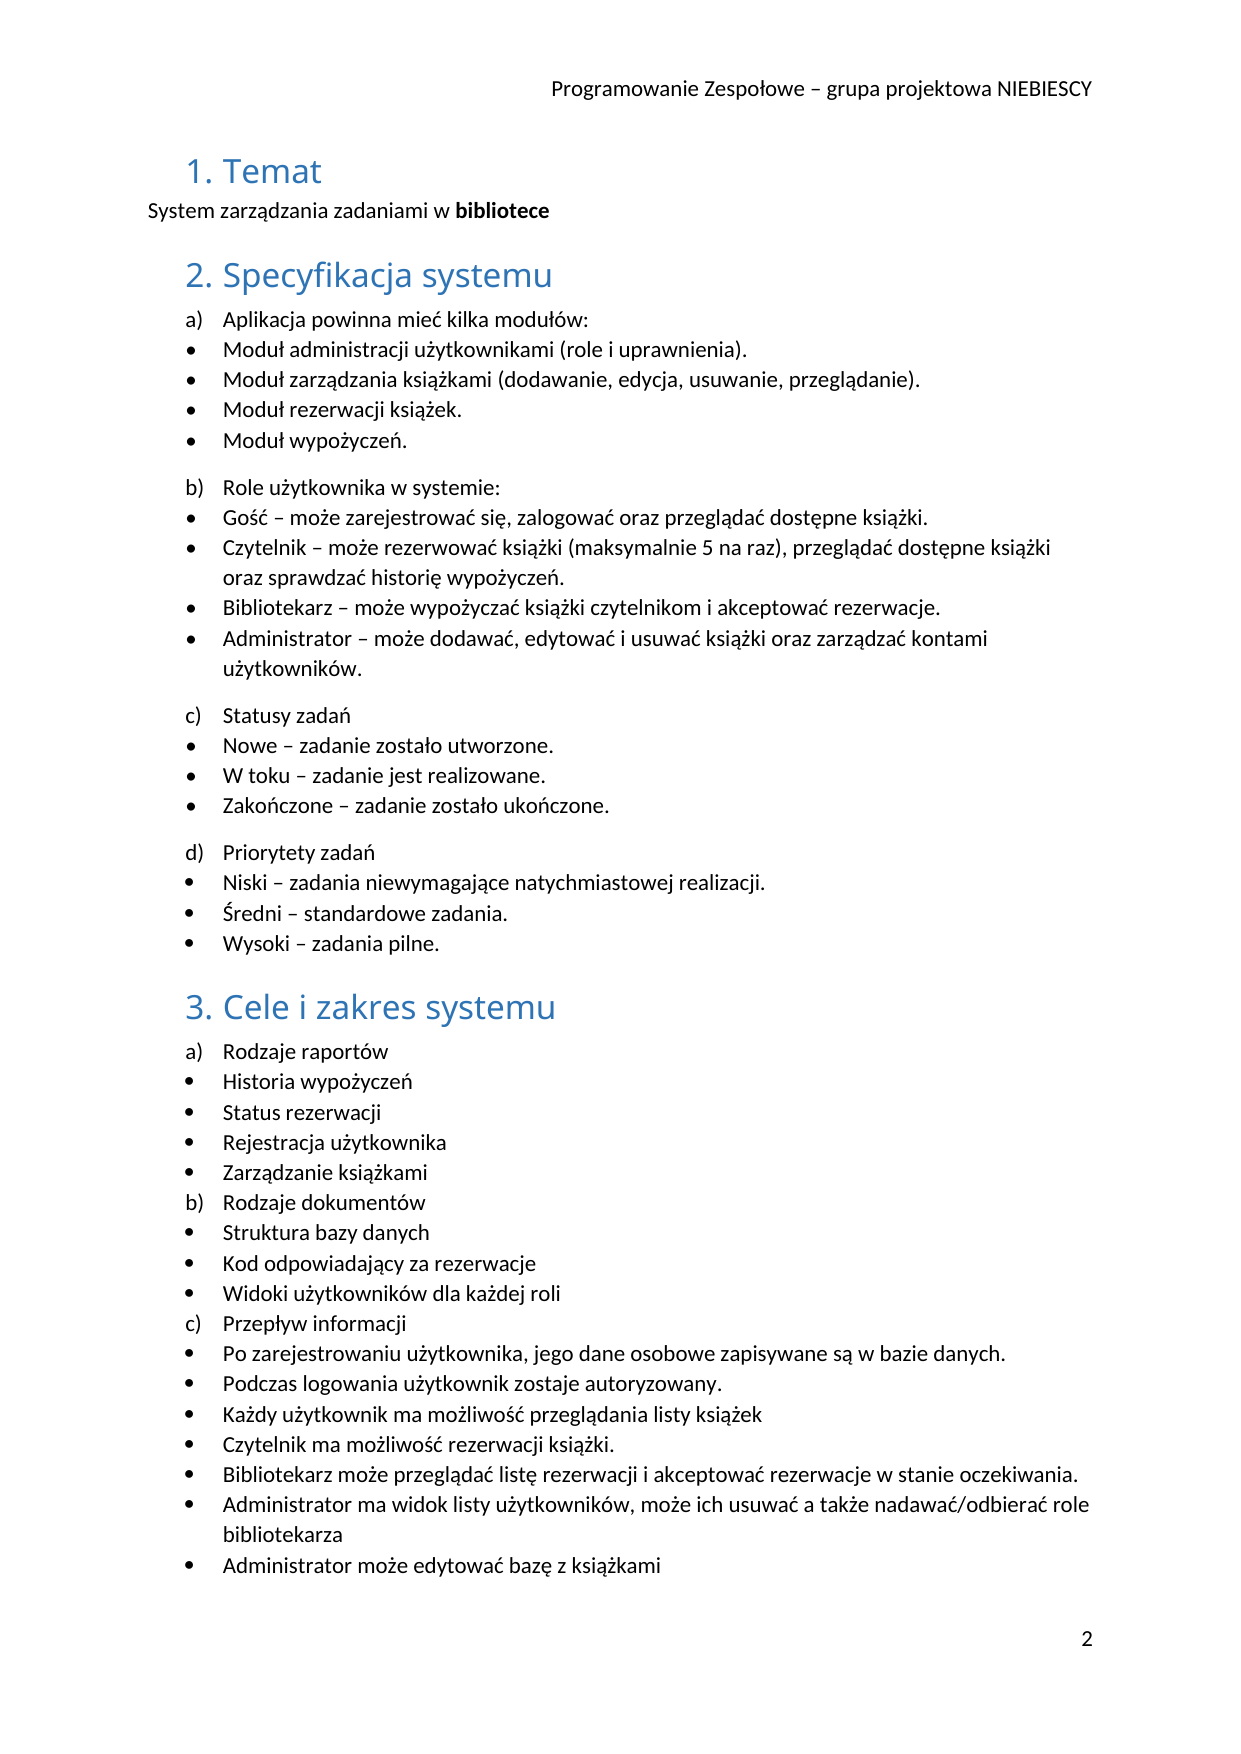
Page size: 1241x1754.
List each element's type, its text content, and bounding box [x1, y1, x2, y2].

text System zarządzania zadaniami w bibliotece [148, 197, 1093, 224]
list Moduł administracji użytkownikami (role i uprawnienia). [185, 335, 1093, 363]
list Każdy użytkownik ma możliwość przeglądania listy książek [185, 1400, 1093, 1428]
list Czytelnik – może rezerwować książki (maksymalnie 5 na raz), przeglądać dostępne książki oraz sprawdzać historię wypożyczeń. [185, 533, 1093, 591]
list Bibliotekarz – może wypożyczać książki czytelnikom i akceptować rezerwacje. [185, 593, 1093, 621]
subtitle Statusy zadań [185, 701, 1093, 729]
list Rejestracja użytkownika [185, 1128, 1093, 1156]
list Przepływ informacji [185, 1309, 1093, 1337]
list Niski – zadania niewymagające natychmiastowej realizacji. [185, 868, 1093, 896]
list Moduł zarządzania książkami (dodawanie, edycja, usuwanie, przeglądanie). [185, 365, 1093, 393]
subtitle Priorytety zadań [185, 838, 1093, 866]
list Administrator może edytować bazę z książkami [185, 1551, 1093, 1579]
list Administrator – może dodawać, edytować i usuwać książki oraz zarządzać kontami użytkowników. [185, 624, 1093, 682]
list Czytelnik ma możliwość rezerwacji książki. [185, 1430, 1093, 1458]
list Rodzaje dokumentów [185, 1188, 1093, 1216]
list Moduł wypożyczeń. [185, 426, 1093, 454]
list Zarządzanie książkami [185, 1158, 1093, 1186]
list Status rezerwacji [185, 1098, 1093, 1126]
list Zakończone – zadanie zostało ukończone. [185, 791, 1093, 819]
list Nowe – zadanie zostało utworzone. [185, 731, 1093, 759]
list Historia wypożyczeń [185, 1067, 1093, 1095]
subtitle Role użytkownika w systemie: [185, 473, 1093, 501]
list W toku – zadanie jest realizowane. [185, 761, 1093, 789]
subtitle Aplikacja powinna mieć kilka modułów: [185, 305, 1093, 333]
list Administrator ma widok listy użytkowników, może ich usuwać a także nadawać/odbierać role bibliotekarza [185, 1490, 1093, 1548]
subtitle Cele i zakres systemu [185, 984, 1093, 1029]
list Moduł rezerwacji książek. [185, 396, 1093, 423]
subtitle Rodzaje raportów [185, 1037, 1093, 1065]
subtitle Temat [185, 148, 1093, 193]
list Bibliotekarz może przeglądać listę rezerwacji i akceptować rezerwacje w stanie oczekiwania. [185, 1460, 1093, 1488]
list Podczas logowania użytkownik zostaje autoryzowany. [185, 1369, 1093, 1397]
list Średni – standardowe zadania. [185, 899, 1093, 927]
list Widoki użytkowników dla każdej roli [185, 1279, 1093, 1307]
list Po zarejestrowaniu użytkownika, jego dane osobowe zapisywane są w bazie danych. [185, 1339, 1093, 1367]
list Wysoki – zadania pilne. [185, 929, 1093, 957]
list Struktura bazy danych [185, 1218, 1093, 1246]
list Gość – może zarejestrować się, zalogować oraz przeglądać dostępne książki. [185, 503, 1093, 531]
list Kod odpowiadający za rezerwacje [185, 1249, 1093, 1277]
subtitle Specyfikacja systemu [185, 252, 1093, 297]
